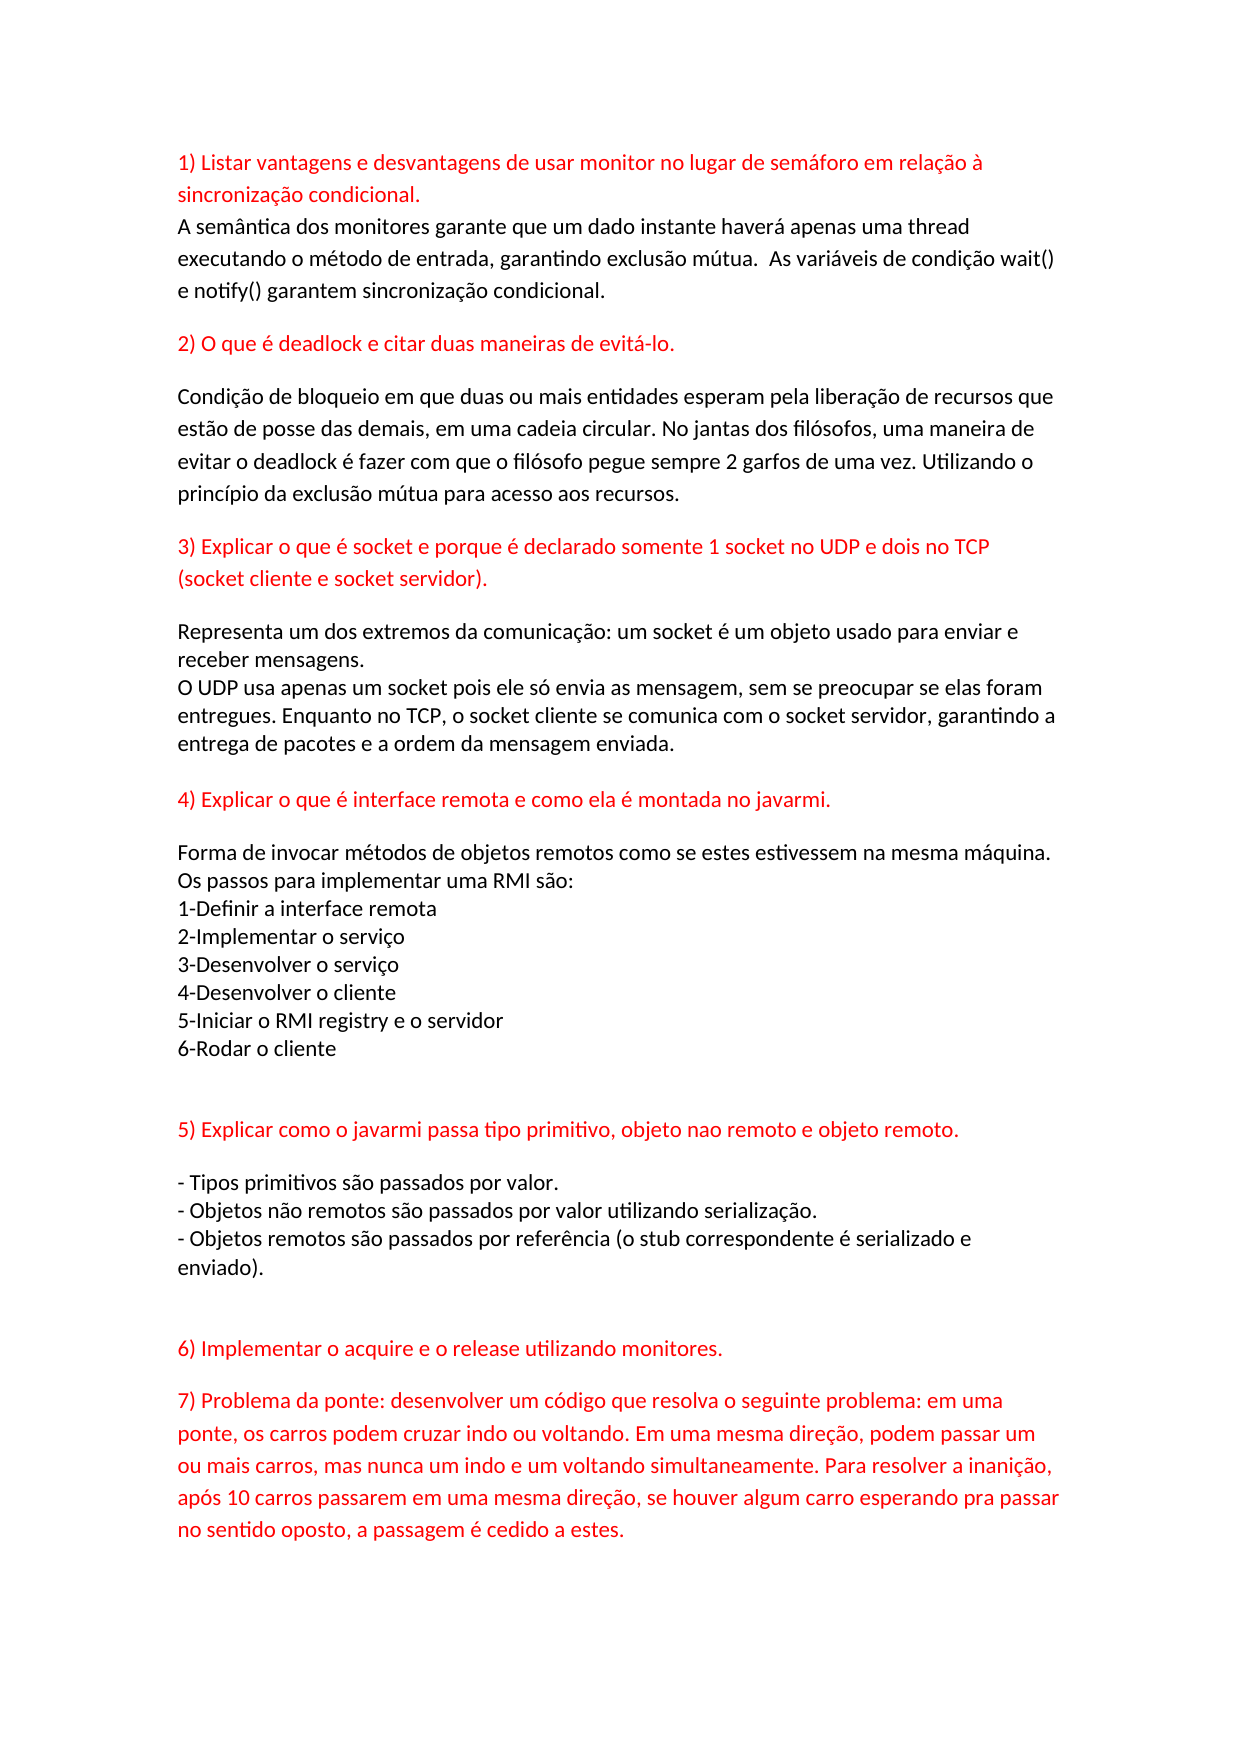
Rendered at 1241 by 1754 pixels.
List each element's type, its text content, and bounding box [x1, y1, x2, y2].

text 6) Implementar o acquire e o release utilizando monitores. [177, 1334, 1063, 1362]
text 7) Problema da ponte: desenvolver um código que resolva o seguinte problema: em uma ponte, os carros podem cruzar indo ou voltando. Em uma mesma direção, podem passar um ou mais carros, mas nunca um indo e um voltando simultaneamente. Para resolver a inanição, após 10 carros passarem em uma mesma direção, se houver algum carro esperando pra passar no sentido oposto, a passagem é cedido a estes. [177, 1387, 1063, 1543]
text 5-Iniciar o RMI registry e o servidor [177, 1006, 1063, 1034]
text Forma de invocar métodos de objetos remotos como se estes estivessem na mesma máquina. [177, 838, 1063, 866]
text 2-Implementar o serviço [177, 922, 1063, 950]
text Representa um dos extremos da comunicação: um socket é um objeto usado para enviar e receber mensagens. [177, 617, 1063, 673]
list 1) Listar vantagens e desvantagens de usar monitor no lugar de semáforo em relação à sincronização condicional. [177, 148, 1063, 208]
text O UDP usa apenas um socket pois ele só envia as mensagem, sem se preocupar se elas foram entregues. Enquanto no TCP, o socket cliente se comunica com o socket servidor, garantindo a entrega de pacotes e a ordem da mensagem enviada. [177, 673, 1063, 757]
text 4) Explicar o que é interface remota e como ela é montada no javarmi. [177, 785, 1063, 813]
list A semântica dos monitores garante que um dado instante haverá apenas uma thread executando o método de entrada, garantindo exclusão mútua. As variáveis de condição wait() e notify() garantem sincronização condicional. [177, 212, 1063, 304]
text 3) Explicar o que é socket e porque é declarado somente 1 socket no UDP e dois no TCP (socket cliente e socket servidor). [177, 532, 1063, 592]
text - Objetos remotos são passados por referência (o stub correspondente é serializado e enviado). [177, 1224, 1063, 1281]
text Condição de bloqueio em que duas ou mais entidades esperam pela liberação de recursos que estão de posse das demais, em uma cadeia circular. No jantas dos filósofos, uma maneira de evitar o deadlock é fazer com que o filósofo pegue sempre 2 garfos de uma vez. Utilizando o princípio da exclusão mútua para acesso aos recursos. [177, 382, 1063, 507]
text 6-Rodar o cliente [177, 1034, 1063, 1062]
text 5) Explicar como o javarmi passa tipo primitivo, objeto nao remoto e objeto remoto. [177, 1116, 1063, 1143]
text 2) O que é deadlock e citar duas maneiras de evitá-lo. [177, 329, 1063, 357]
text - Objetos não remotos são passados por valor utilizando serialização. [177, 1197, 1063, 1224]
text 1-Definir a interface remota [177, 894, 1063, 922]
text Os passos para implementar uma RMI são: [177, 866, 1063, 894]
text - Tipos primitivos são passados por valor. [177, 1168, 1063, 1197]
text 4-Desenvolver o cliente [177, 978, 1063, 1006]
text 3-Desenvolver o serviço [177, 950, 1063, 978]
